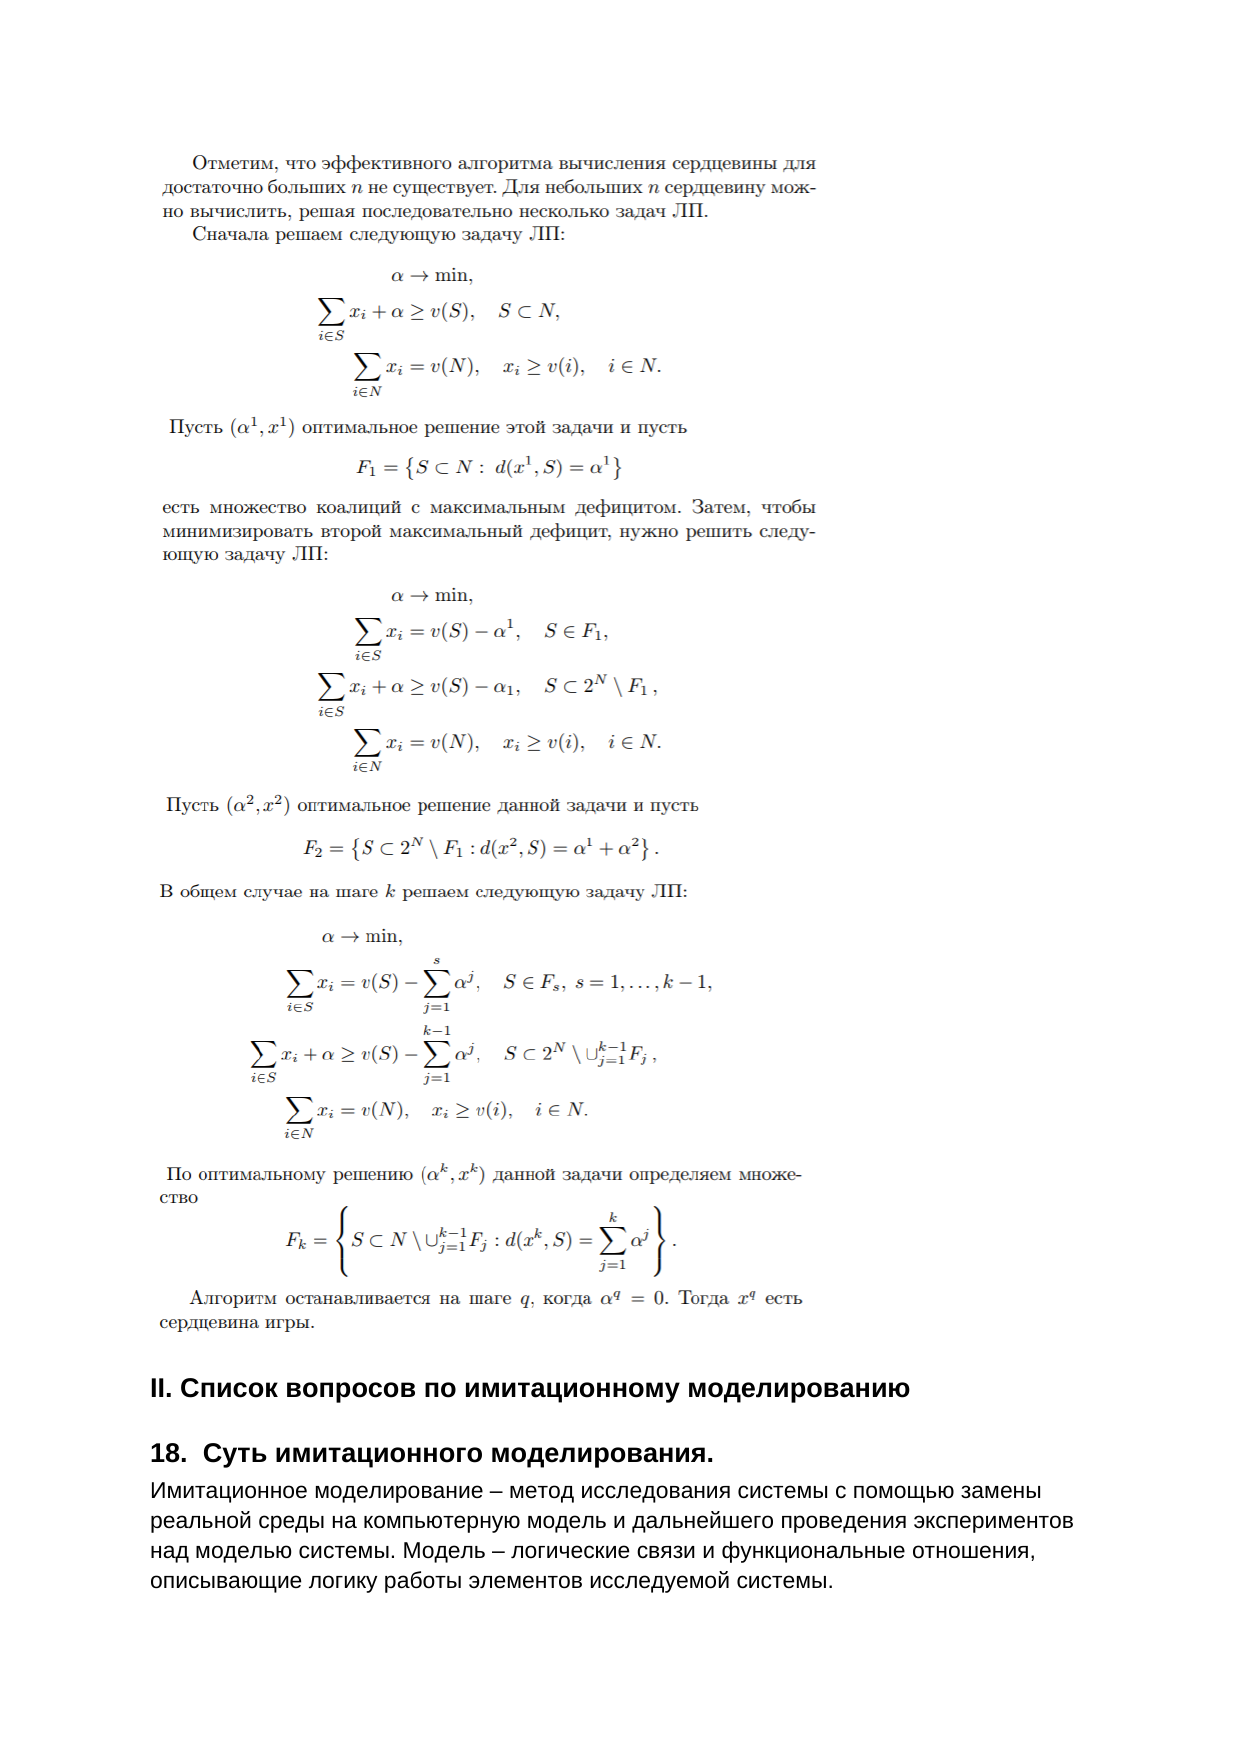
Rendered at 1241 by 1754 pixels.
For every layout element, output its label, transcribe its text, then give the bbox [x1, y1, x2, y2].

subtitle 18. Суть имитационного моделирования. [150, 1437, 1090, 1468]
subtitle II. Список вопросов по имитационному моделированию [150, 1372, 1090, 1404]
picture [150, 784, 807, 1336]
picture [150, 150, 825, 781]
text Имитационное моделирование – метод исследования системы с помощью замены реальной среды на компьютерную модель и дальнейшего проведения экспериментов над моделью системы. Модель – логические связи и функциональные отношения, описывающие логику работы элементов исследуемой системы. [150, 1477, 1090, 1593]
